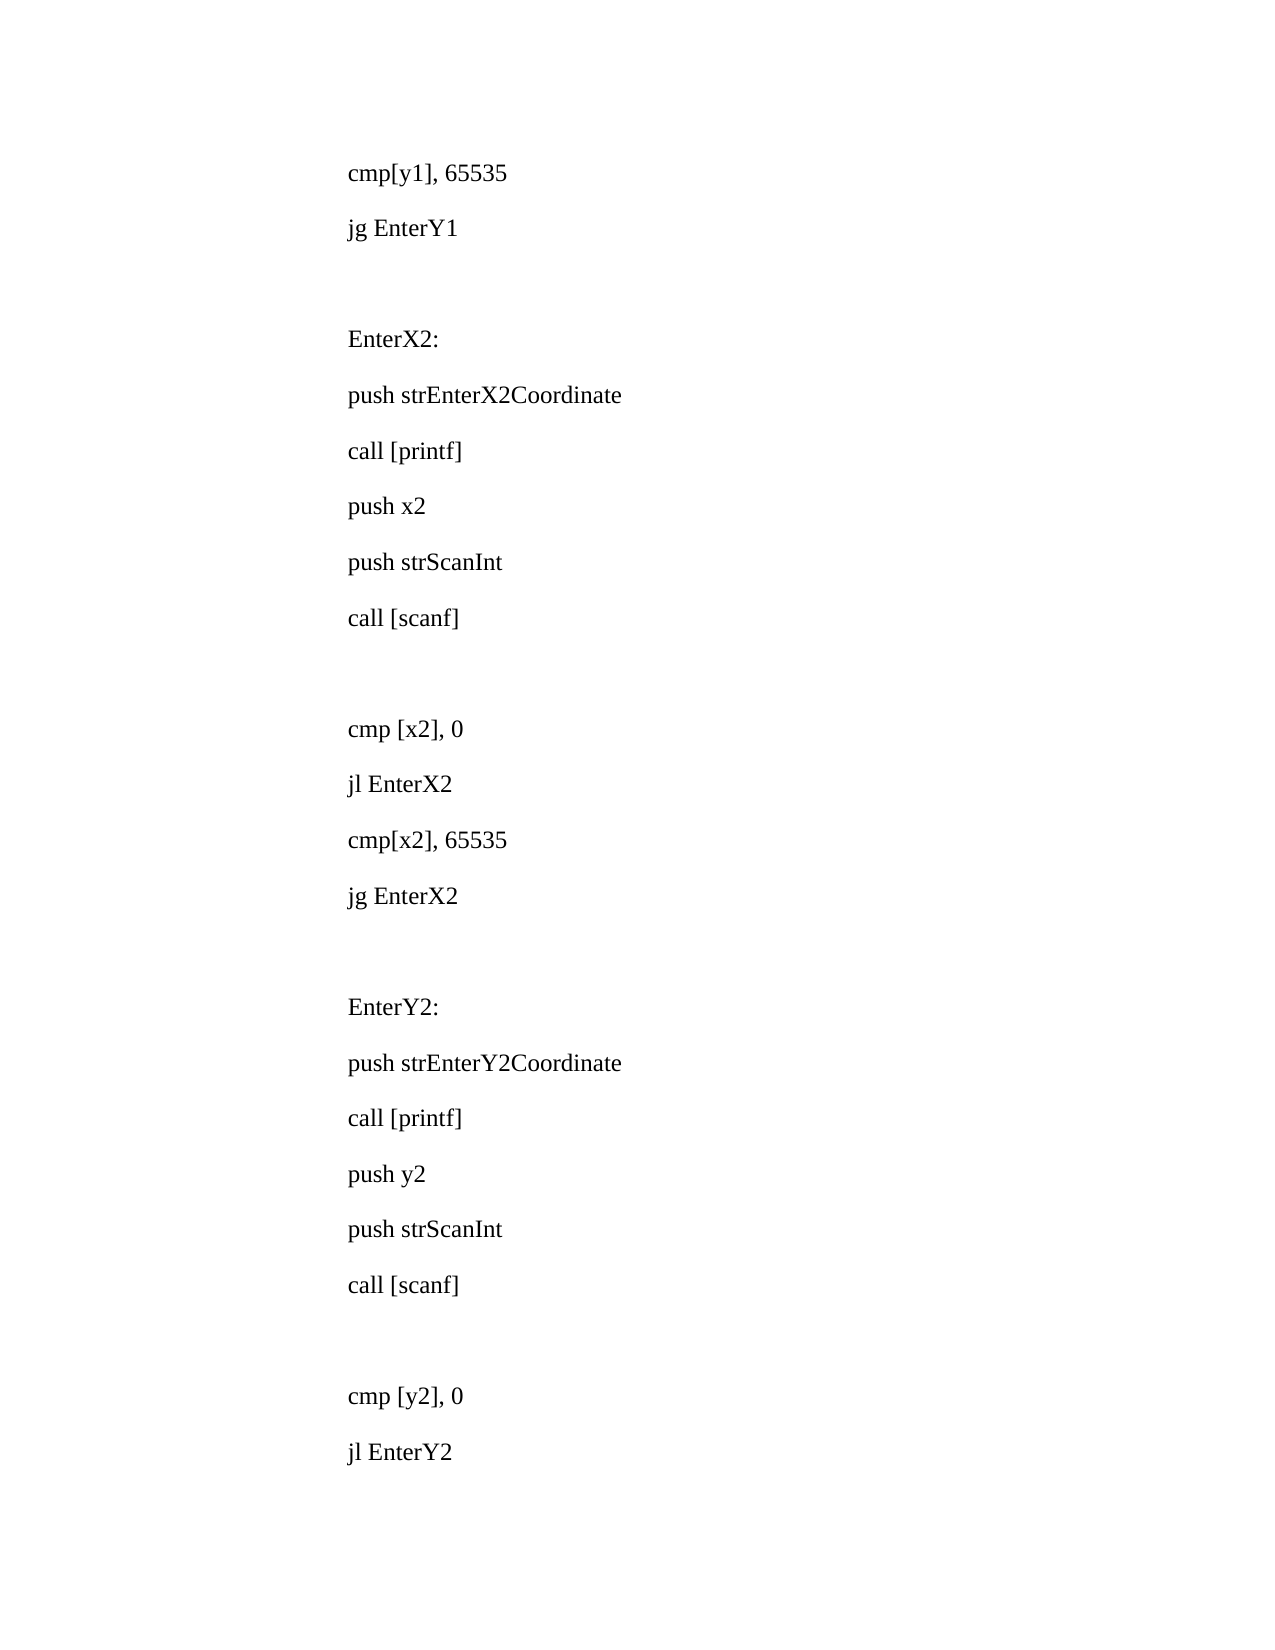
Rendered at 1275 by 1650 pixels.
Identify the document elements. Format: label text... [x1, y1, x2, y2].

text push strScanInt [224, 1214, 1125, 1243]
text push y2 [224, 1159, 1125, 1188]
text EnterY2: [224, 992, 1125, 1021]
text jg EnterY1 [224, 213, 1125, 242]
text push strEnterY2Coordinate [224, 1048, 1125, 1076]
text cmp[x2], 65535 [224, 825, 1125, 854]
text push x2 [224, 491, 1125, 520]
text cmp[y1], 65535 [224, 158, 1125, 186]
text call [scanf] [224, 603, 1125, 631]
text jl EnterX2 [224, 769, 1125, 798]
text cmp [x2], 0 [224, 714, 1125, 743]
text cmp [y2], 0 [224, 1381, 1125, 1410]
text jg EnterX2 [224, 881, 1125, 909]
text push strScanInt [224, 547, 1125, 576]
text call [printf] [224, 436, 1125, 464]
text call [printf] [224, 1103, 1125, 1132]
text call [scanf] [224, 1270, 1125, 1299]
text EnterX2: [224, 324, 1125, 353]
text jl EnterY2 [224, 1437, 1125, 1466]
text push strEnterX2Coordinate [224, 380, 1125, 409]
